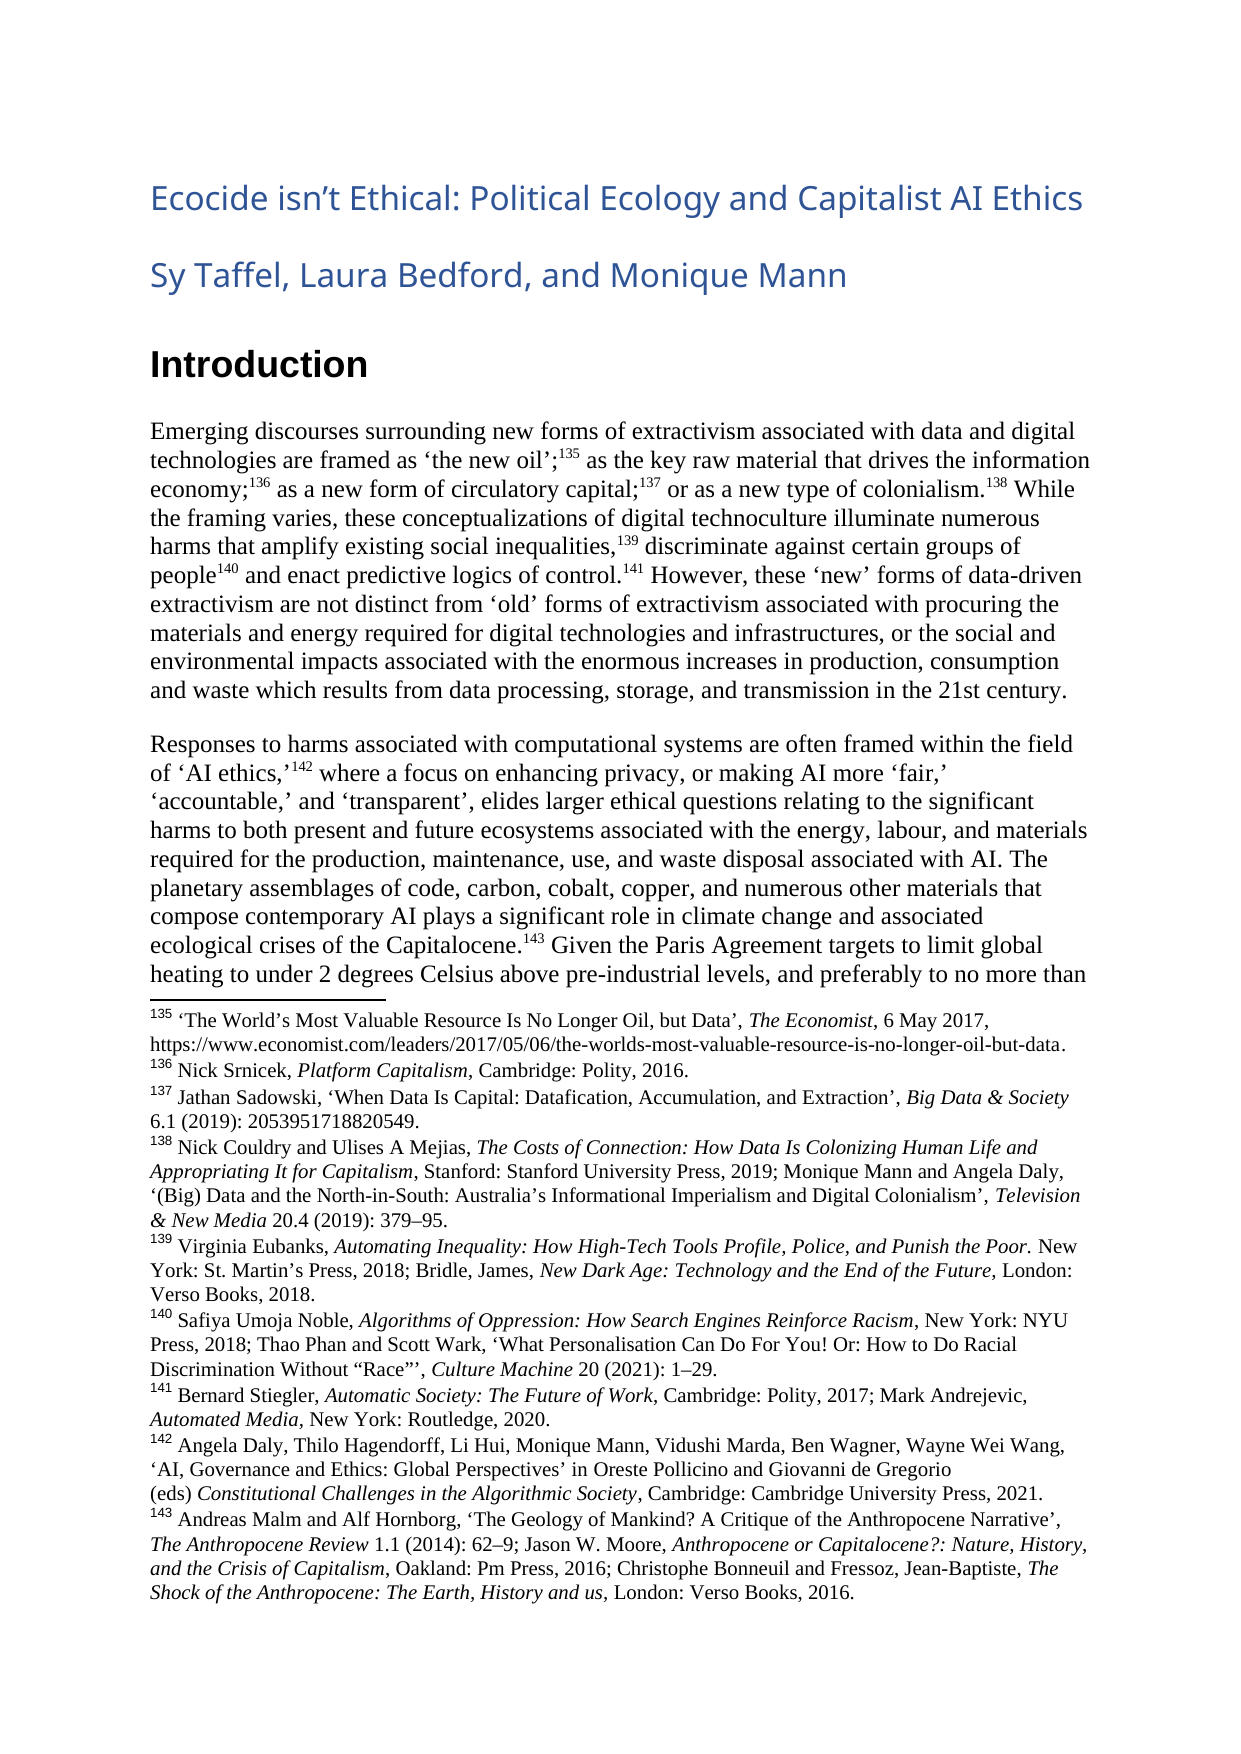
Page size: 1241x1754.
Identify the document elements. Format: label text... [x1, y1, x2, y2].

text Responses to harms associated with computational systems are often framed within the field of ‘AI ethics,’ where a focus on enhancing privacy, or making AI more ‘fair,’ ‘accountable,’ and ‘transparent’, elides larger ethical questions relating to the significant harms to both present and future ecosystems associated with the energy, labour, and materials required for the production, maintenance, use, and waste disposal associated with AI. The planetary assemblages of code, carbon, cobalt, copper, and numerous other materials that compose contemporary AI plays a significant role in climate change and associated ecological crises of the Capitalocene. Given the Paris Agreement targets to limit global heating to under 2 degrees Celsius above pre-industrial levels, and preferably to no more than 1.5 degrees, any meaningful discussion of AI ethics must address a much broader set of concerns than it presently does. This includes acknowedging AI’s contribution to the impacts of climate change including drought, biodiversity loss, flooding, extinctions, coastal submergence, and issues of food and water security, among many other material consequences. Omitting to address these harms when considering AI, we argue, is unethical. In this chapter we draw from the field of political ecology to explore what kinds of systemic and structural changes are needed for AI to be considered ‘ethical’? [150, 729, 1090, 988]
subtitle Introduction [150, 342, 1090, 385]
subtitle ​Ecocide isn’t Ethical: Political Ecology and Capitalist AI Ethics [150, 175, 1090, 220]
subtitle Sy Taffel, Laura Bedford, and Monique Mann [150, 252, 1090, 298]
text Emerging discourses surrounding new forms of extractivism associated with data and digital technologies are framed as ‘the new oil’; as the key raw material that drives the information economy; as a new form of circulatory capital; or as a new type of colonialism. While the framing varies, these conceptualizations of digital technoculture illuminate numerous harms that amplify existing social inequalities, discriminate against certain groups of people and enact predictive logics of control. However, these ‘new’ forms of data-driven extractivism are not distinct from ‘old’ forms of extractivism associated with procuring the materials and energy required for digital technologies and infrastructures, or the social and environmental impacts associated with the enormous increases in production, consumption and waste which results from data processing, storage, and transmission in the 21st century. [150, 416, 1090, 704]
